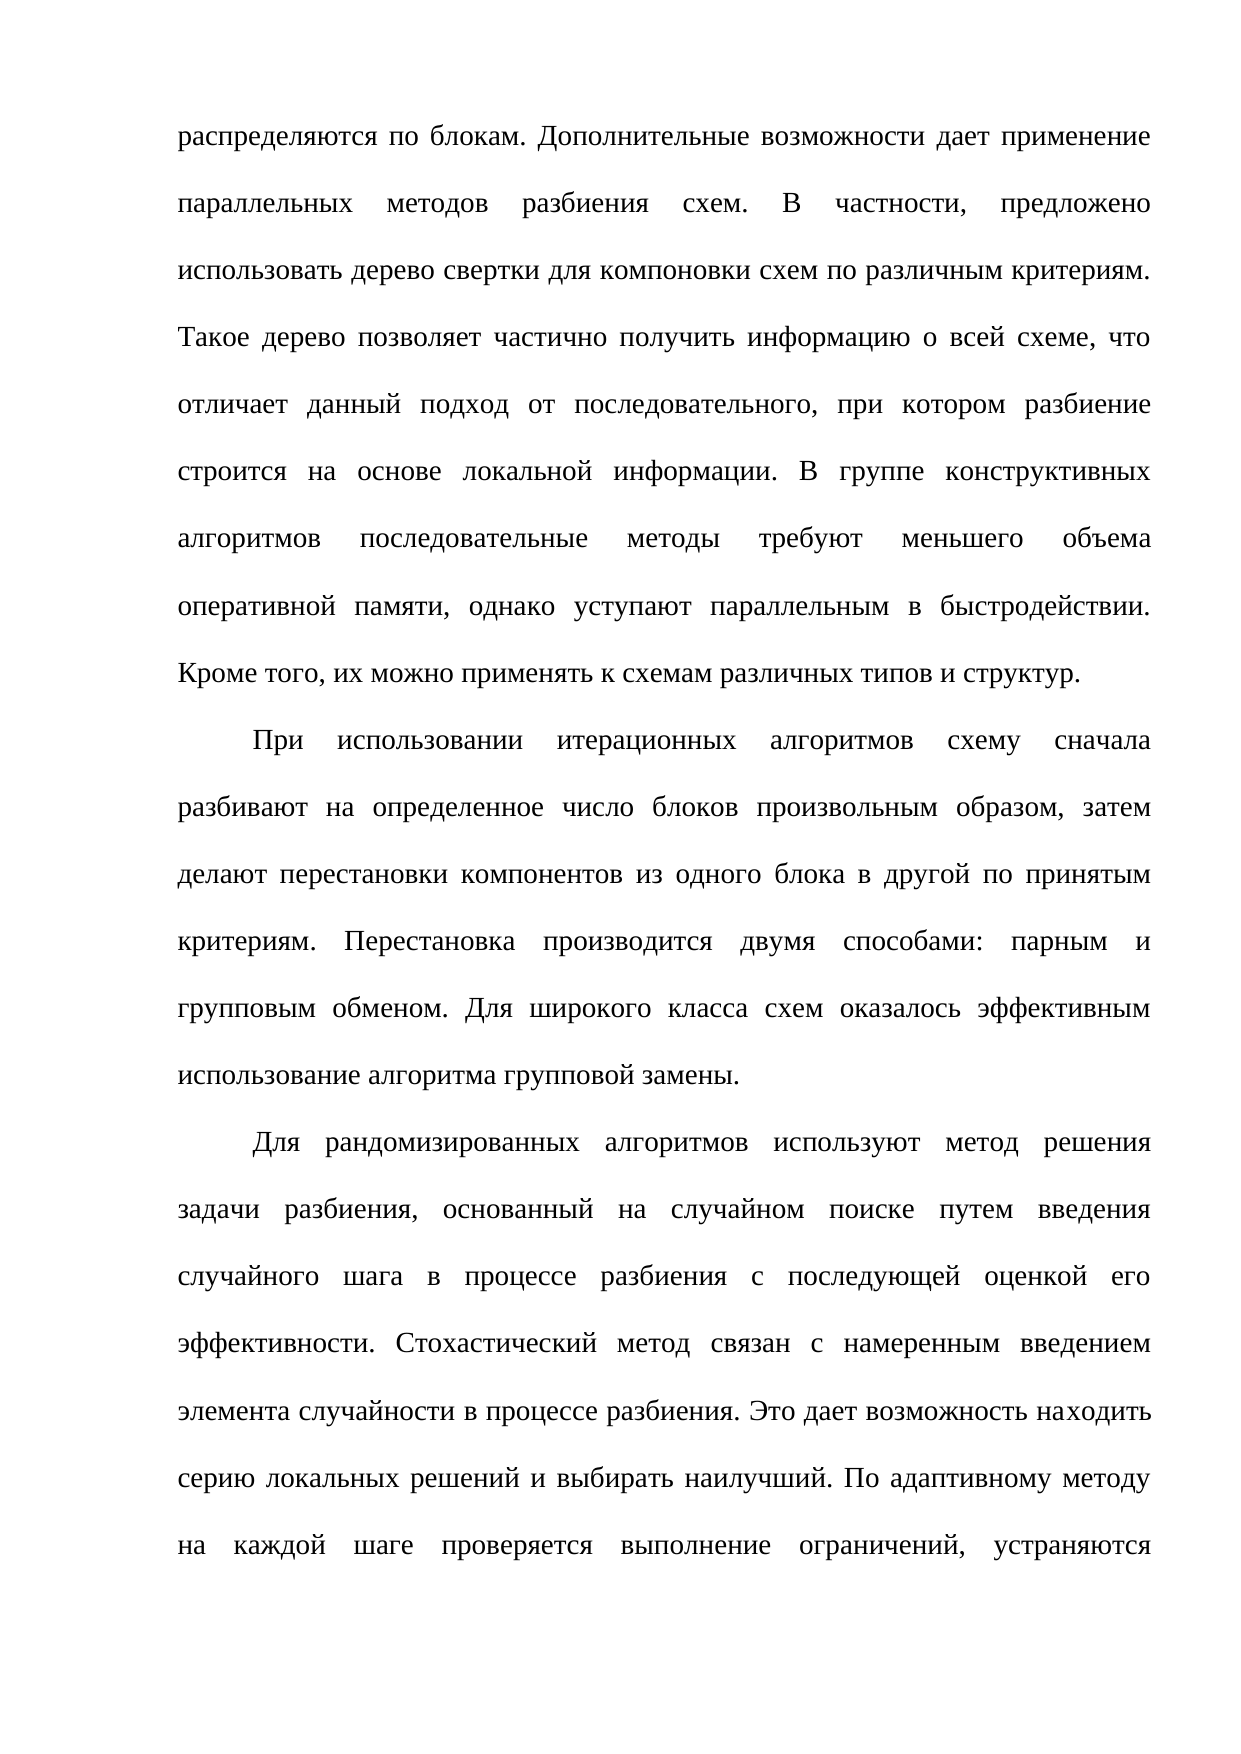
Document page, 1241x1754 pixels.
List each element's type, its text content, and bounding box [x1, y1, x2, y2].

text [177, 1124, 1152, 1560]
text При использовании итерационных алгоритмов схему сначала разбивают на определенное число блоков произвольным образом, затем делают перестановки компонентов из одного блока в другой по принятым критериям. Перестановка производится двумя способами: парным и групповым обменом. Для широкого класса схем оказалось эффективным использование алгоритма групповой замены. [177, 722, 1152, 1091]
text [177, 118, 1152, 688]
